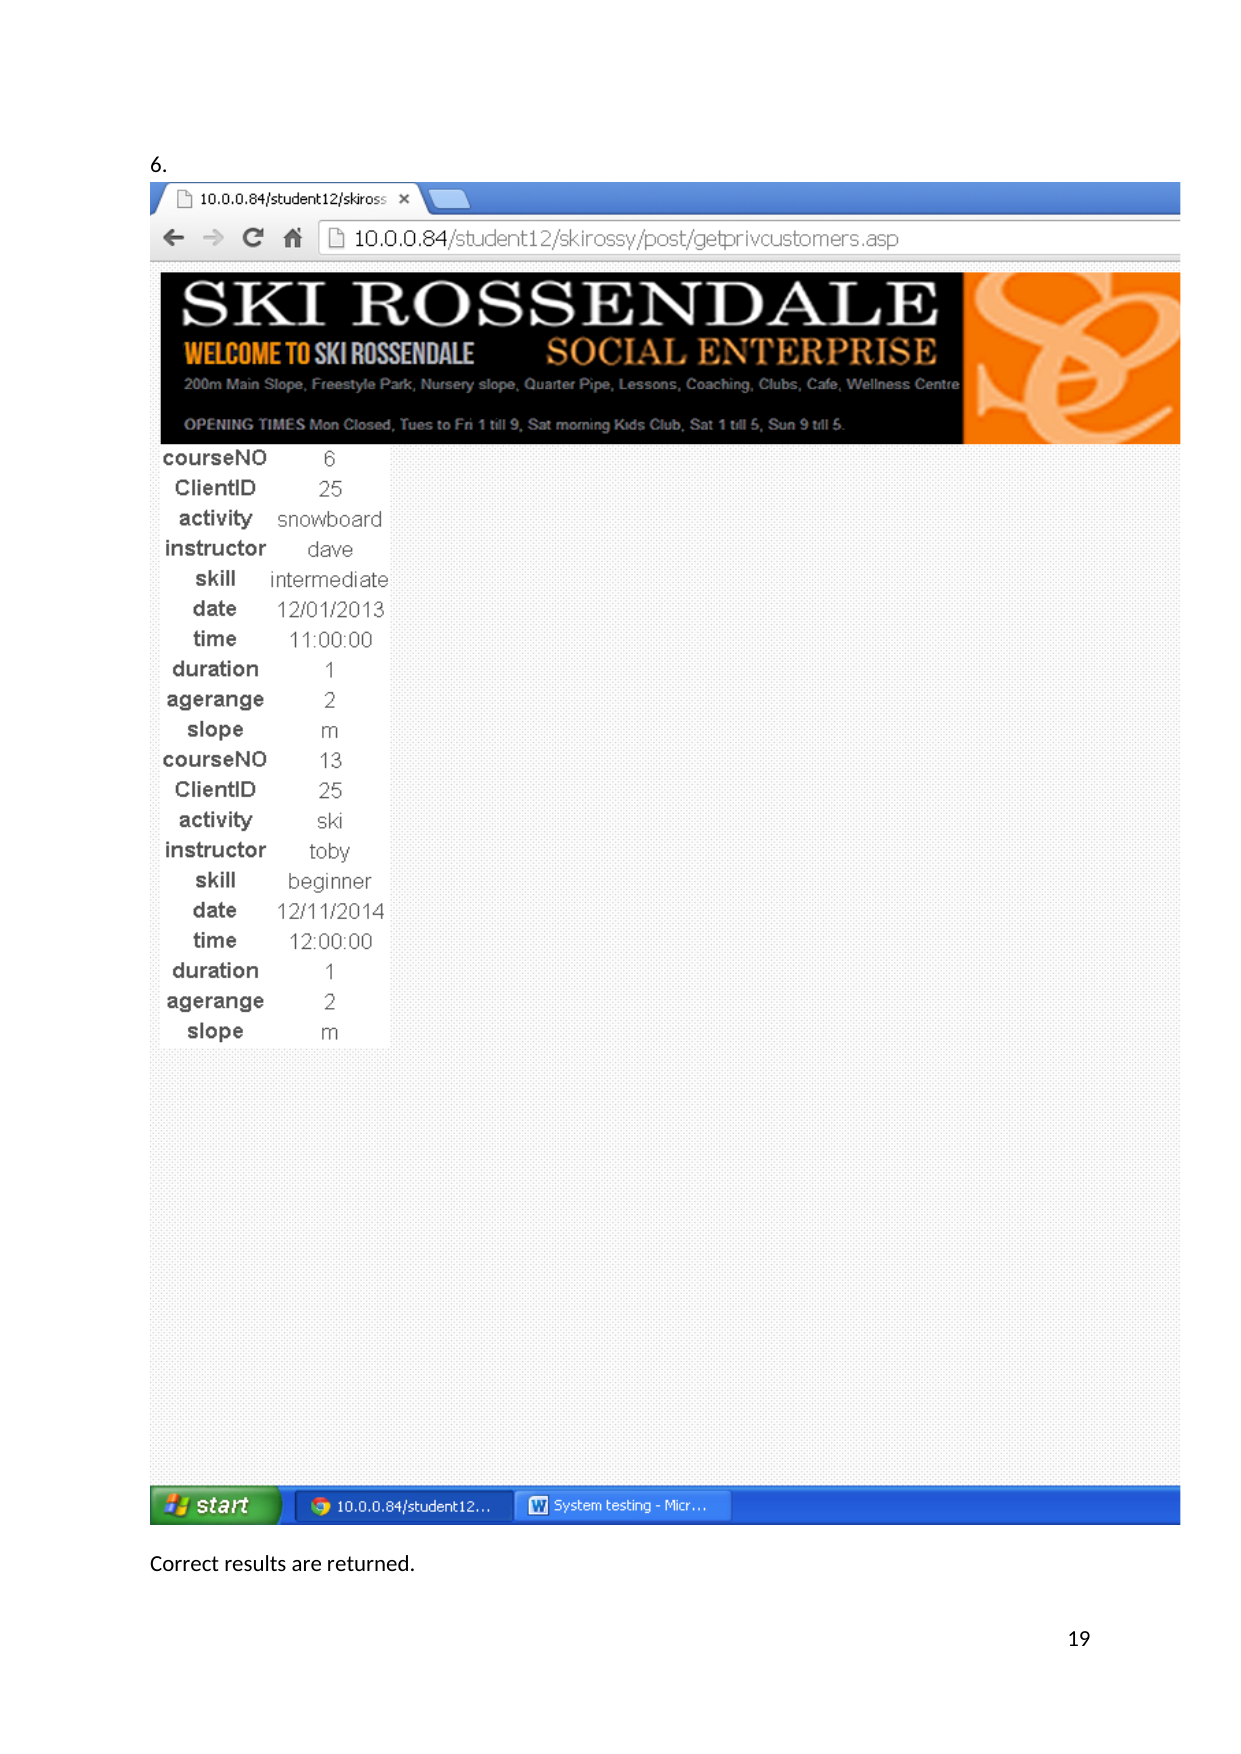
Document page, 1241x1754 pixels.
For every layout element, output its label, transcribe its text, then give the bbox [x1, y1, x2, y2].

text Correct results are returned. [150, 1549, 1090, 1577]
picture [150, 182, 1181, 1525]
text 6. [150, 150, 1090, 182]
